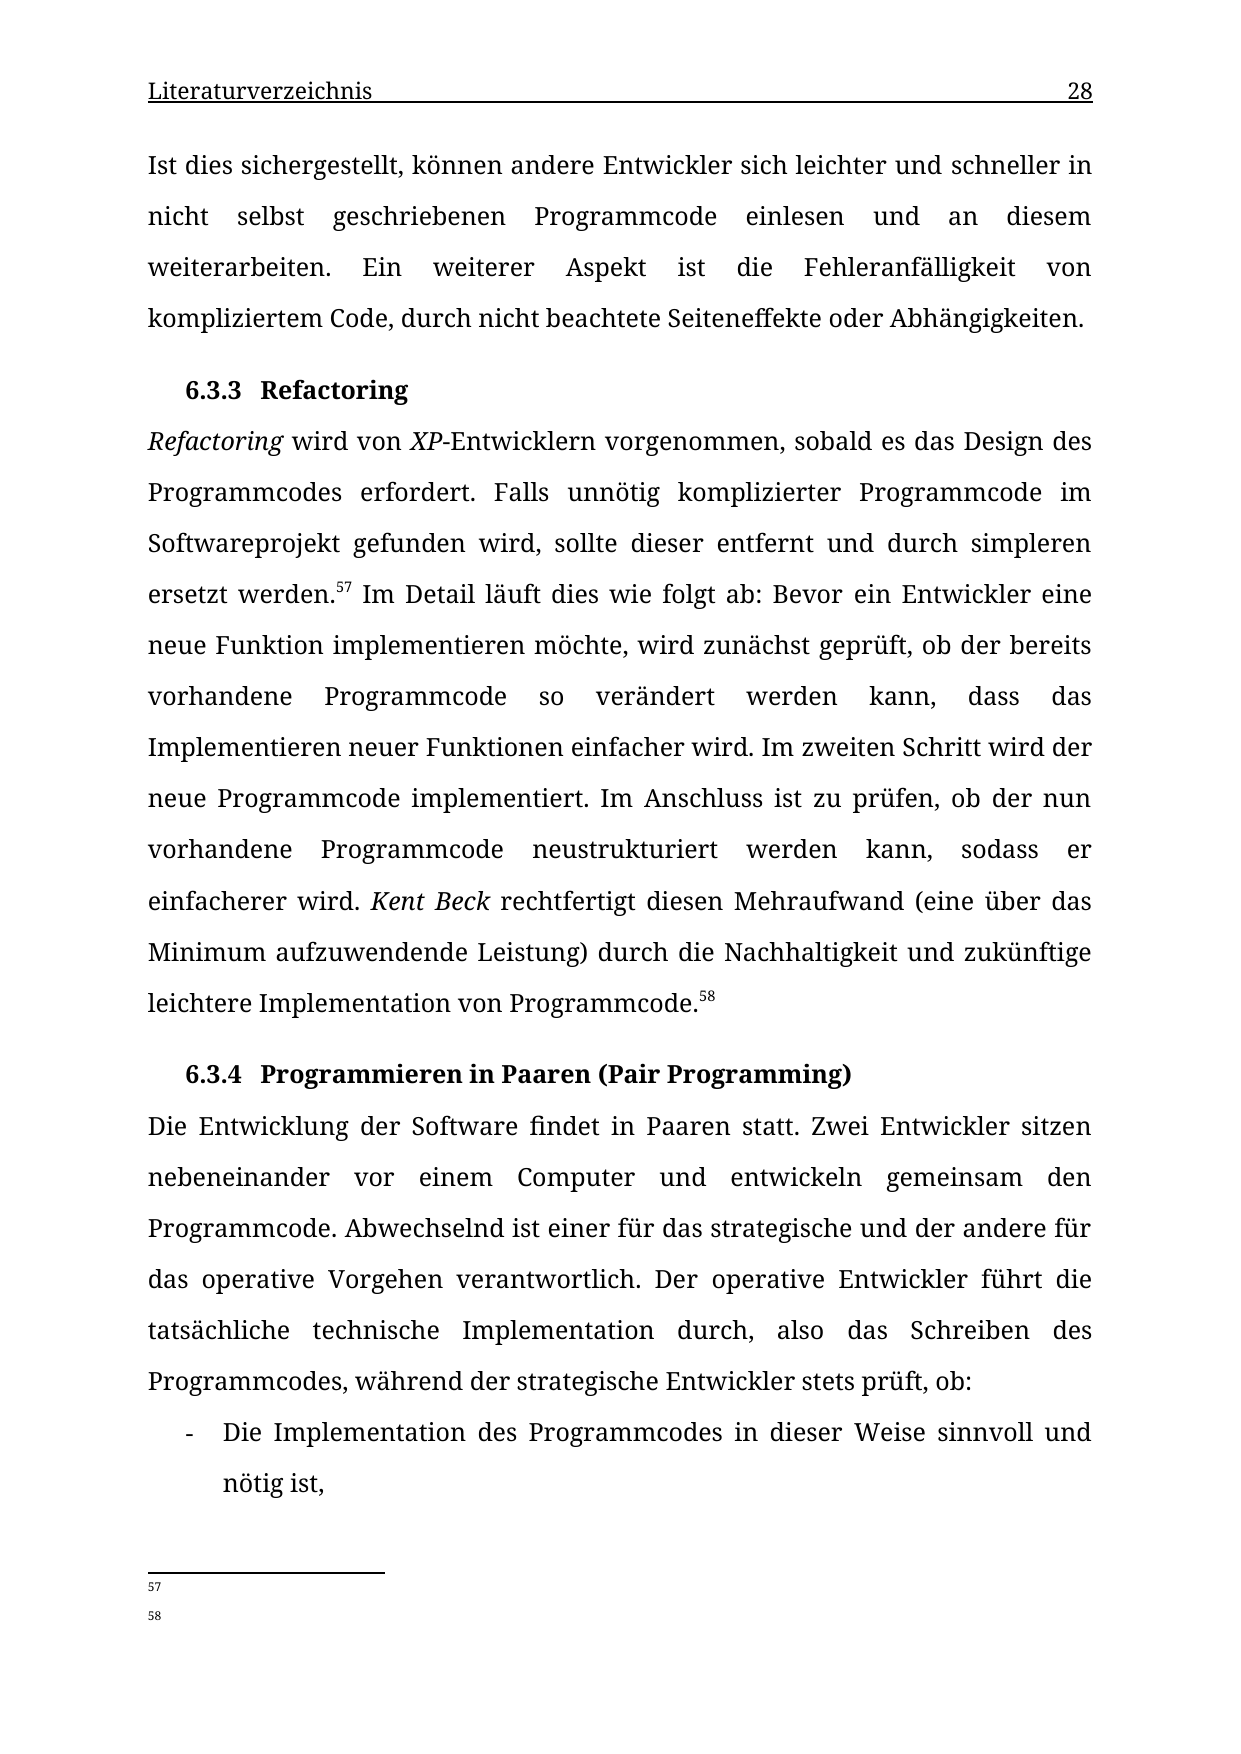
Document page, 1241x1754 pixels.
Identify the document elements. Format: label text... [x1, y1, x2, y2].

text Die Entwicklung der Software findet in Paaren statt. Zwei Entwickler sitzen nebeneinander vor einem Computer und entwickeln gemeinsam den Programmcode. Abwechselnd ist einer für das strategische und der andere für das operative Vorgehen verantwortlich. Der operative Entwickler führt die tatsächliche technische Implementation durch, also das Schreiben des Programmcodes, während der strategische Entwickler stets prüft, ob: [148, 1108, 1092, 1397]
text Ist dies sichergestellt, können andere Entwickler sich leichter und schneller in nicht selbst geschriebenen Programmcode einlesen und an diesem weiterarbeiten. Ein weiterer Aspekt ist die Fehleranfälligkeit von kompliziertem Code, durch nicht beachtete Seiteneffekte oder Abhängigkeiten. [148, 148, 1092, 335]
subtitle Refactoring [185, 373, 1092, 407]
text Refactoring wird von XP-Entwicklern vorgenommen, sobald es das Design des Programmcodes erfordert. Falls unnötig komplizierter Programmcode im Softwareprojekt gefunden wird, sollte dieser entfernt und durch simpleren ersetzt werden. Im Detail läuft dies wie folgt ab: Bevor ein Entwickler eine neue Funktion implementieren möchte, wird zunächst geprüft, ob der bereits vorhandene Programmcode so verändert werden kann, dass das Implementieren neuer Funktionen einfacher wird. Im zweiten Schritt wird der neue Programmcode implementiert. Im Anschluss ist zu prüfen, ob der nun vorhandene Programmcode neustrukturiert werden kann, sodass er einfacherer wird. Kent Beck rechtfertigt diesen Mehraufwand (eine über das Minimum aufzuwendende Leistung) durch die Nachhaltigkeit und zukünftige leichtere Implementation von Programmcode. [148, 424, 1092, 1019]
subtitle Programmieren in Paaren (Pair Programming) [185, 1057, 1092, 1091]
list Die Implementation des Programmcodes in dieser Weise sinnvoll und nötig ist, [185, 1414, 1092, 1499]
